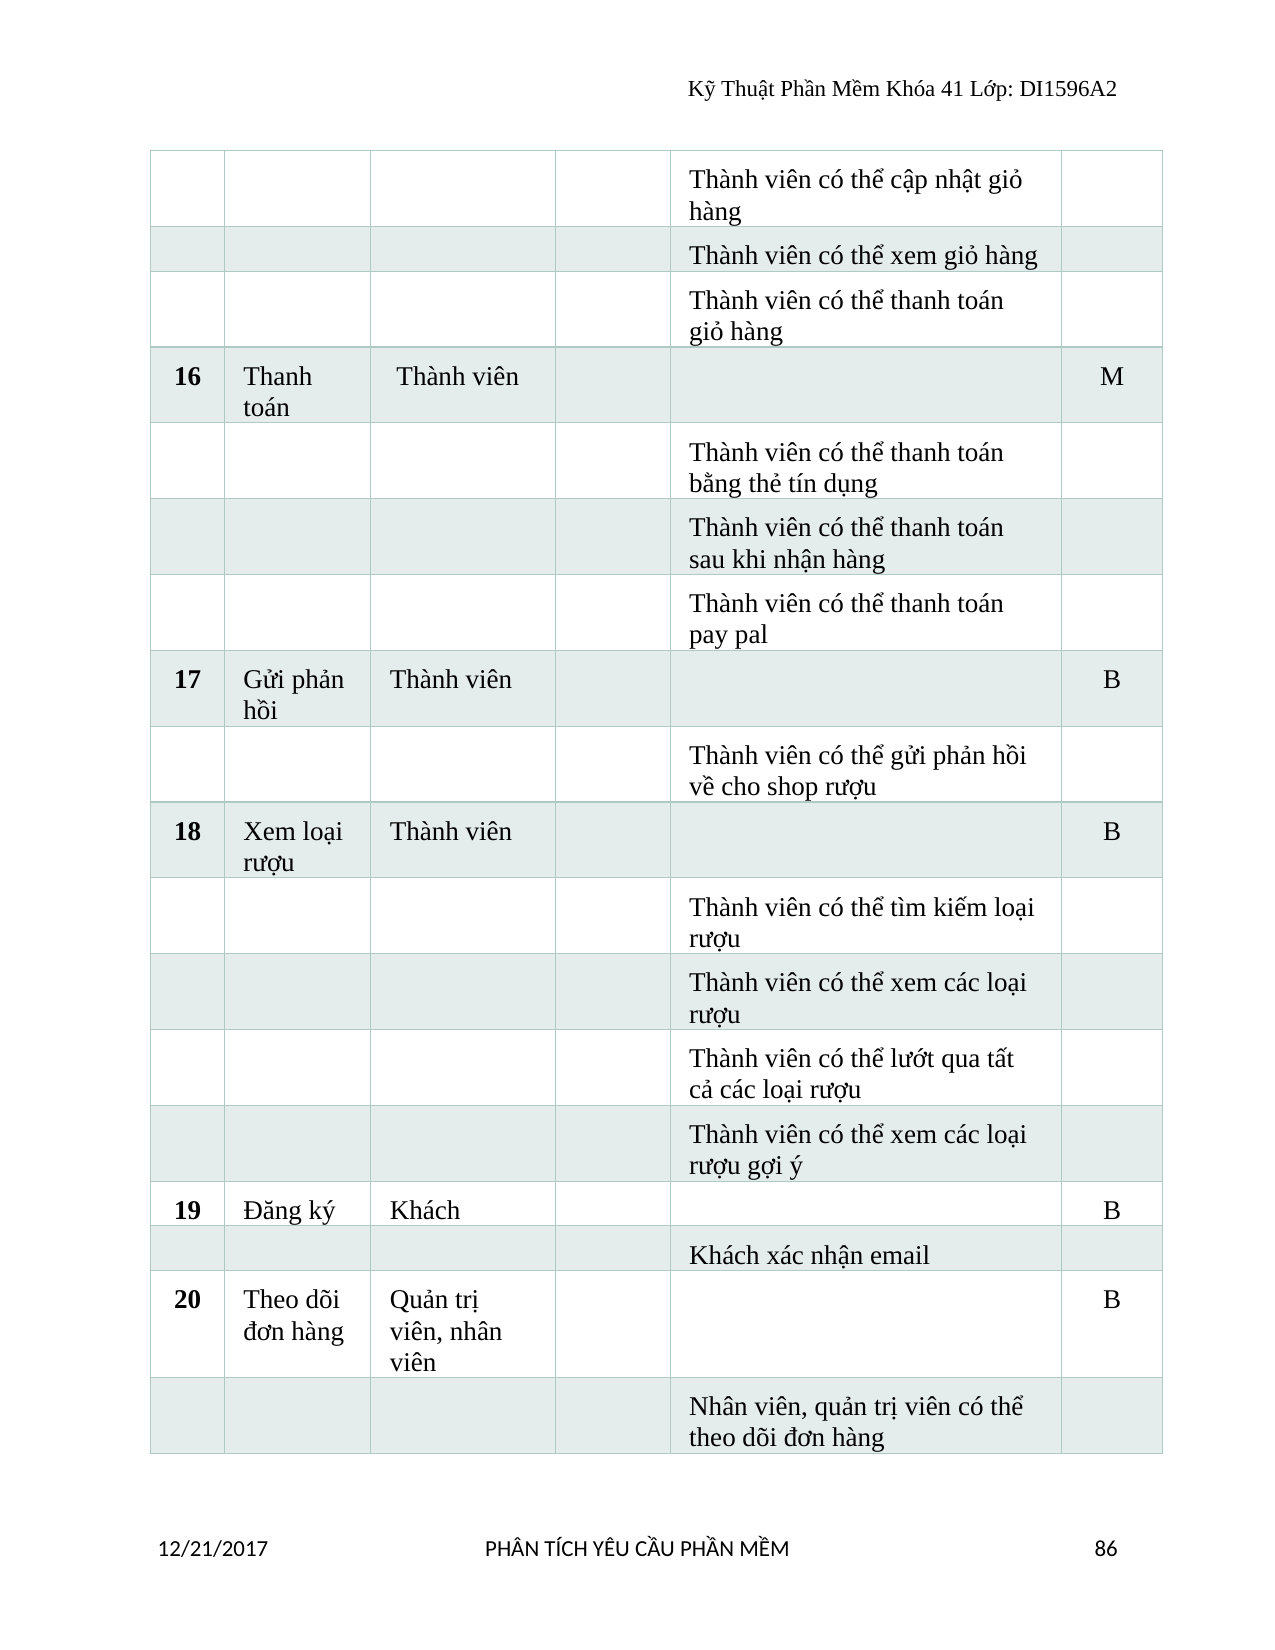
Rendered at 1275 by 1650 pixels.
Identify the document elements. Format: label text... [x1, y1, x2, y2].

table_cell [556, 1226, 670, 1270]
table_cell [371, 227, 555, 271]
table_cell [1062, 1030, 1162, 1105]
table_cell Thành viên [371, 348, 555, 422]
table_cell [556, 1182, 670, 1225]
table_cell [225, 227, 370, 271]
table_cell Khách [371, 1182, 555, 1225]
table_cell [556, 227, 670, 271]
table_cell [225, 499, 370, 574]
table_cell B [1062, 1271, 1162, 1377]
table_cell [151, 1378, 224, 1453]
table_cell [556, 272, 670, 346]
table_cell Thành viên [371, 651, 555, 726]
table_cell [556, 151, 670, 226]
table_cell Đăng ký [225, 1182, 370, 1225]
table_cell [556, 1271, 670, 1377]
table_cell Thành viên có thể xem giỏ hàng [671, 227, 1061, 271]
table_cell [1062, 727, 1162, 801]
table_cell [556, 727, 670, 801]
table_cell [556, 803, 670, 877]
table_cell [1062, 151, 1162, 226]
table_cell [225, 1106, 370, 1181]
table_cell B [1062, 1182, 1162, 1225]
table_cell 19 [151, 1182, 224, 1225]
table_cell [225, 151, 370, 226]
table_cell [225, 1226, 370, 1270]
table_cell B [1062, 803, 1162, 877]
table_cell [371, 423, 555, 498]
table_cell [151, 878, 224, 953]
table_cell [556, 499, 670, 574]
table_cell Gửi phản hồi [225, 651, 370, 726]
table_cell [151, 727, 224, 801]
table_cell B [1062, 651, 1162, 726]
table_cell Xem loại rượu [225, 803, 370, 877]
table_cell [556, 348, 670, 422]
table_cell [556, 1030, 670, 1105]
table_cell [225, 954, 370, 1029]
table_cell [151, 151, 224, 226]
table_cell [371, 1378, 555, 1453]
table_cell [1062, 1106, 1162, 1181]
table_cell Thành viên có thể thanh toán pay pal [671, 575, 1061, 650]
table_cell [225, 1030, 370, 1105]
table_cell [371, 1106, 555, 1181]
table_cell [371, 575, 555, 650]
table_cell [371, 151, 555, 226]
table_cell [151, 272, 224, 346]
table_cell 18 [151, 803, 224, 877]
table_cell [556, 575, 670, 650]
table_cell Thành viên có thể thanh toán sau khi nhận hàng [671, 499, 1061, 574]
table_cell [1062, 878, 1162, 953]
table_cell [371, 1030, 555, 1105]
table_cell [151, 1030, 224, 1105]
table_cell [225, 575, 370, 650]
table_cell [671, 348, 1061, 422]
table_cell [371, 954, 555, 1029]
table_cell Theo dõi đơn hàng [225, 1271, 370, 1377]
table_cell [671, 1271, 1061, 1377]
table_cell 16 [151, 348, 224, 422]
table_cell [225, 727, 370, 801]
table_cell [1062, 575, 1162, 650]
table_cell [671, 803, 1061, 877]
table_cell Thanh toán [225, 348, 370, 422]
table_cell [151, 1106, 224, 1181]
table_cell [1062, 499, 1162, 574]
table_cell Thành viên có thể xem các loại rượu [671, 954, 1061, 1029]
table_cell [1062, 227, 1162, 271]
table_cell [556, 651, 670, 726]
table_cell Thành viên có thể thanh toán bằng thẻ tín dụng [671, 423, 1061, 498]
table_cell Thành viên có thể lướt qua tất cả các loại rượu [671, 1030, 1061, 1105]
table_cell [371, 727, 555, 801]
table_cell [225, 272, 370, 346]
table_cell [556, 878, 670, 953]
table_cell 17 [151, 651, 224, 726]
table_cell [371, 272, 555, 346]
table_cell [151, 423, 224, 498]
table_cell [556, 1106, 670, 1181]
table_cell [225, 423, 370, 498]
table_cell [371, 499, 555, 574]
table_cell [556, 423, 670, 498]
table_cell Thành viên có thể xem các loại rượu gợi ý [671, 1106, 1061, 1181]
table_cell [671, 651, 1061, 726]
table_cell [225, 1378, 370, 1453]
table_cell [671, 1182, 1061, 1225]
table_cell [1062, 423, 1162, 498]
table_cell Thành viên [371, 803, 555, 877]
table_cell Khách xác nhận email [671, 1226, 1061, 1270]
table_cell [151, 954, 224, 1029]
table_cell Nhân viên, quản trị viên có thể theo dõi đơn hàng [671, 1378, 1061, 1453]
table_cell [1062, 1226, 1162, 1270]
table_cell Quản trị viên, nhân viên [371, 1271, 555, 1377]
table_cell [556, 954, 670, 1029]
table_cell M [1062, 348, 1162, 422]
table_cell [151, 227, 224, 271]
table_cell [151, 499, 224, 574]
table_cell Thành viên có thể cập nhật giỏ hàng [671, 151, 1061, 226]
table_cell [371, 878, 555, 953]
table_cell [1062, 1378, 1162, 1453]
table_cell Thành viên có thể thanh toán giỏ hàng [671, 272, 1061, 346]
table_cell Thành viên có thể gửi phản hồi về cho shop rượu [671, 727, 1061, 801]
table_cell [151, 1226, 224, 1270]
table_cell [556, 1378, 670, 1453]
table_cell [151, 575, 224, 650]
table_cell [1062, 272, 1162, 346]
table_cell [225, 878, 370, 953]
table_cell 20 [151, 1271, 224, 1377]
table_cell [371, 1226, 555, 1270]
table_cell Thành viên có thể tìm kiếm loại rượu [671, 878, 1061, 953]
table_cell [1062, 954, 1162, 1029]
